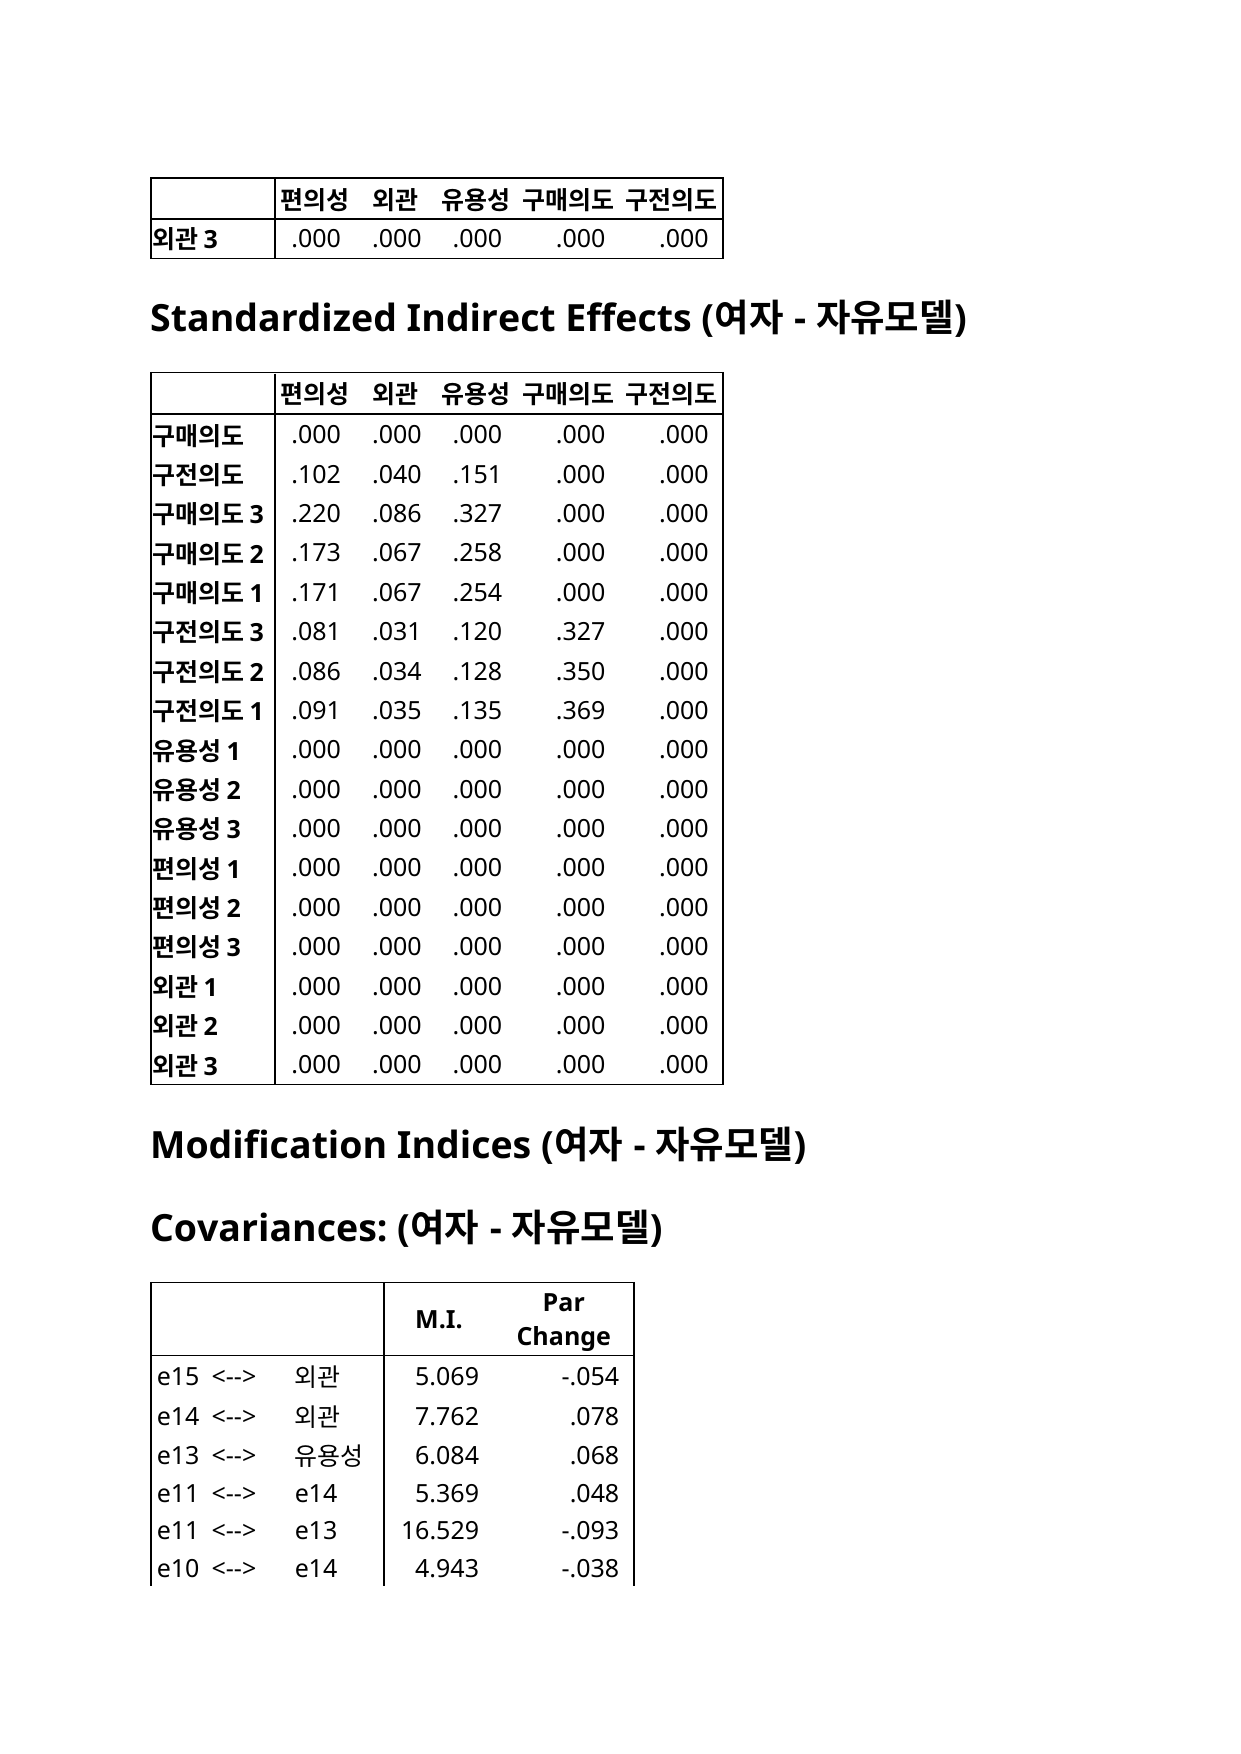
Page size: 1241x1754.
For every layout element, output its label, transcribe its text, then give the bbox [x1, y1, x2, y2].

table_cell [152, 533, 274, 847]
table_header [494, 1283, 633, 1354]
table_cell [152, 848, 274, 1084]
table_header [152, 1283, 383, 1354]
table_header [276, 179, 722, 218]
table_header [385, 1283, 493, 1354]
subtitle Covariances: (여자 - 자유모델) [150, 1198, 1090, 1253]
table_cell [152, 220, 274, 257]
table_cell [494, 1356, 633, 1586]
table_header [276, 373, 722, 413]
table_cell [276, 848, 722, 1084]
subtitle Standardized Indirect Effects (여자 - 자유모델) [150, 288, 1090, 343]
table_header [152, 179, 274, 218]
subtitle Modification Indices (여자 - 자유모델) [150, 1114, 1090, 1169]
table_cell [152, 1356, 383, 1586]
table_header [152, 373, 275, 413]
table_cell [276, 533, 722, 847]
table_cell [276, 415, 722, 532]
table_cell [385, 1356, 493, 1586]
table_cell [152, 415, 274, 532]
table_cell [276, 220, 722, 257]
